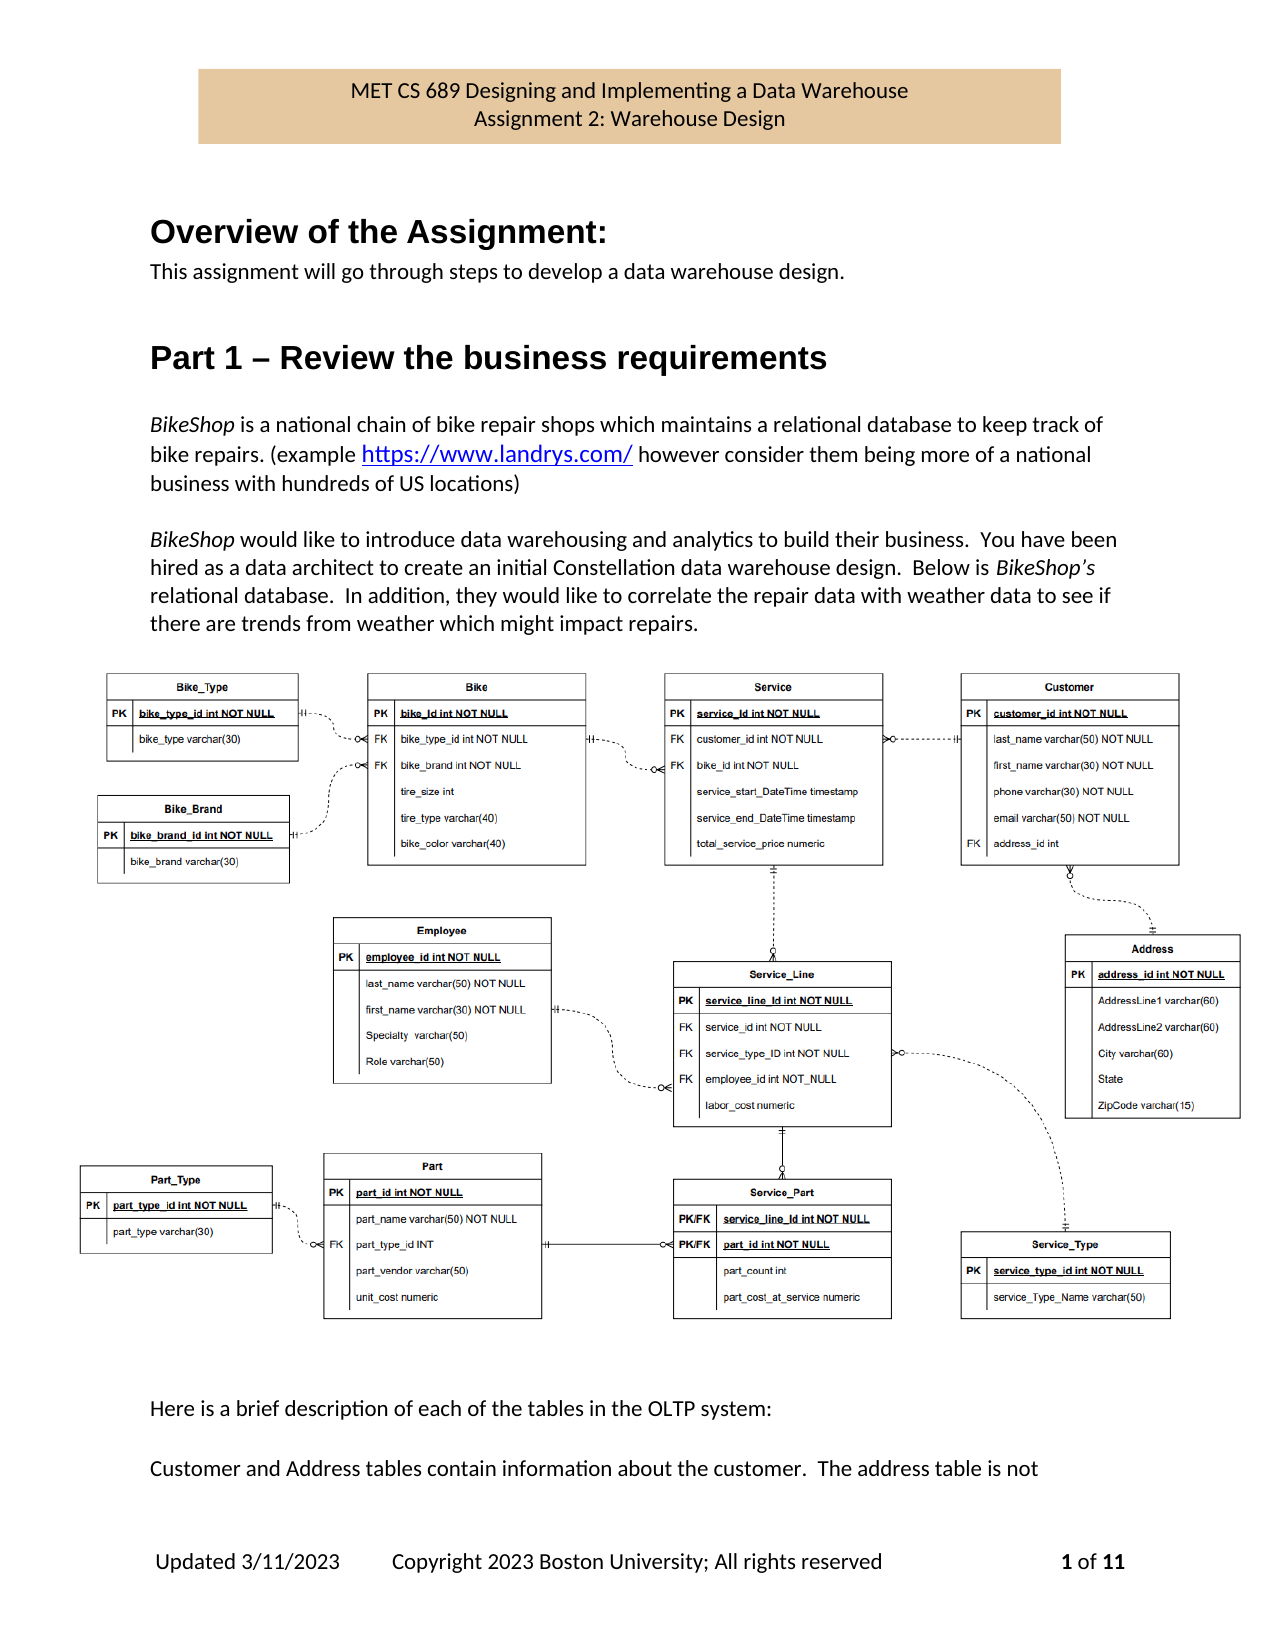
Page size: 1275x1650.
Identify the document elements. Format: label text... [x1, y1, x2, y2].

text This assignment will go through steps to develop a data warehouse design. [150, 257, 1125, 285]
text BikeShop would like to introduce data warehousing and analytics to build their business. You have been hired as a data architect to create an initial Constellation data warehouse design. Below is BikeShop’s relational database. In addition, they would like to correlate the repair data with weather data to see if there are trends from weather which might impact repairs. [150, 525, 1125, 637]
subtitle Overview of the Assignment: [150, 212, 1125, 251]
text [150, 1454, 1125, 1482]
picture [68, 654, 1249, 1348]
subtitle Part 1 – Review the business requirements [150, 338, 1125, 376]
text Here is a brief description of each of the tables in the OLTP system: [150, 1394, 1125, 1422]
text BikeShop is a national chain of bike repair shops which maintains a relational database to keep track of bike repairs. (example https://www.landrys.com/ however consider them being more of a national business with hundreds of US locations) [150, 411, 1125, 497]
